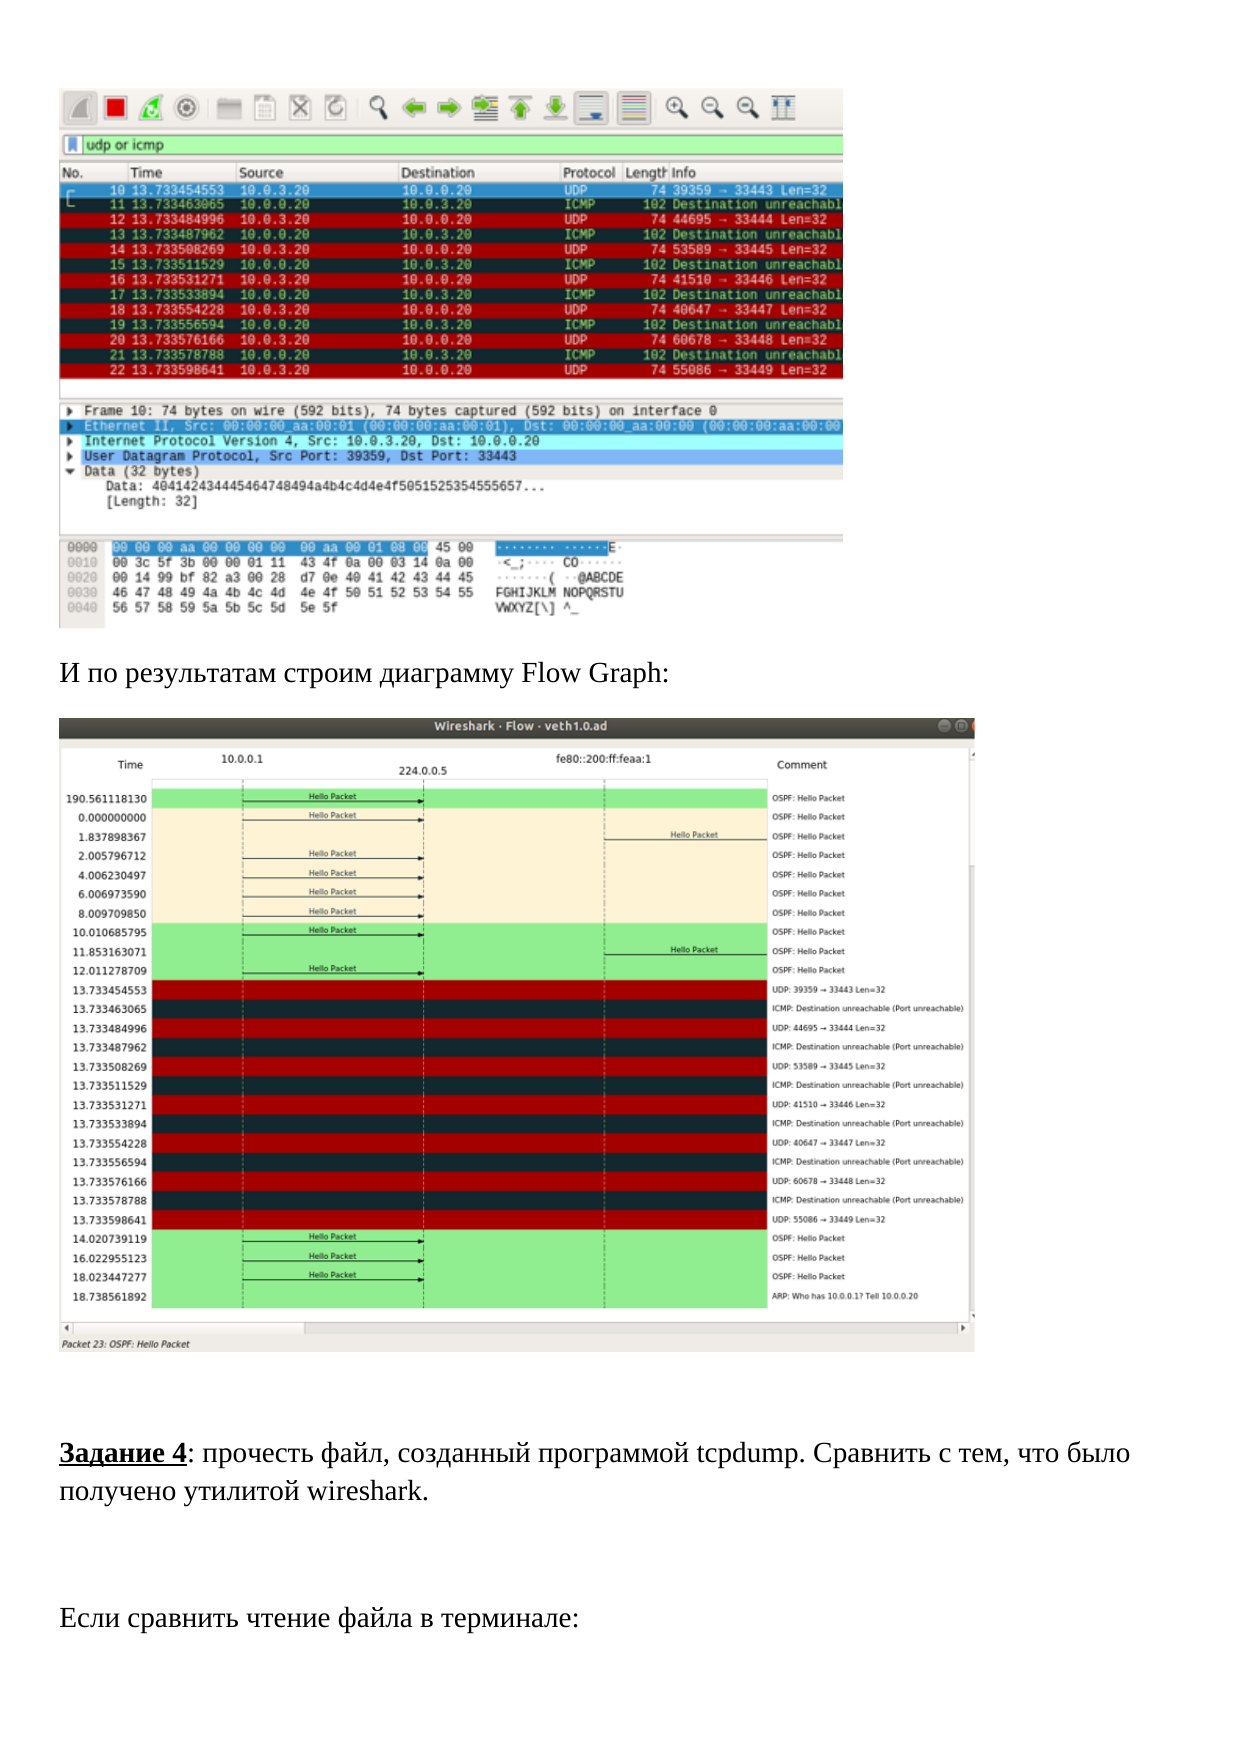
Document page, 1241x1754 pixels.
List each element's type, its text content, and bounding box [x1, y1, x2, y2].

picture [59, 718, 975, 1352]
text И по результатам строим диаграмму Flow Graph: [59, 655, 1181, 688]
picture [59, 88, 843, 630]
text Задание 4: прочесть файл, созданный программой tcpdump. Сравнить с тем, что было получено утилитой wireshark. [59, 1435, 1181, 1507]
text Если сравнить чтение файла в терминале: [59, 1601, 1181, 1634]
